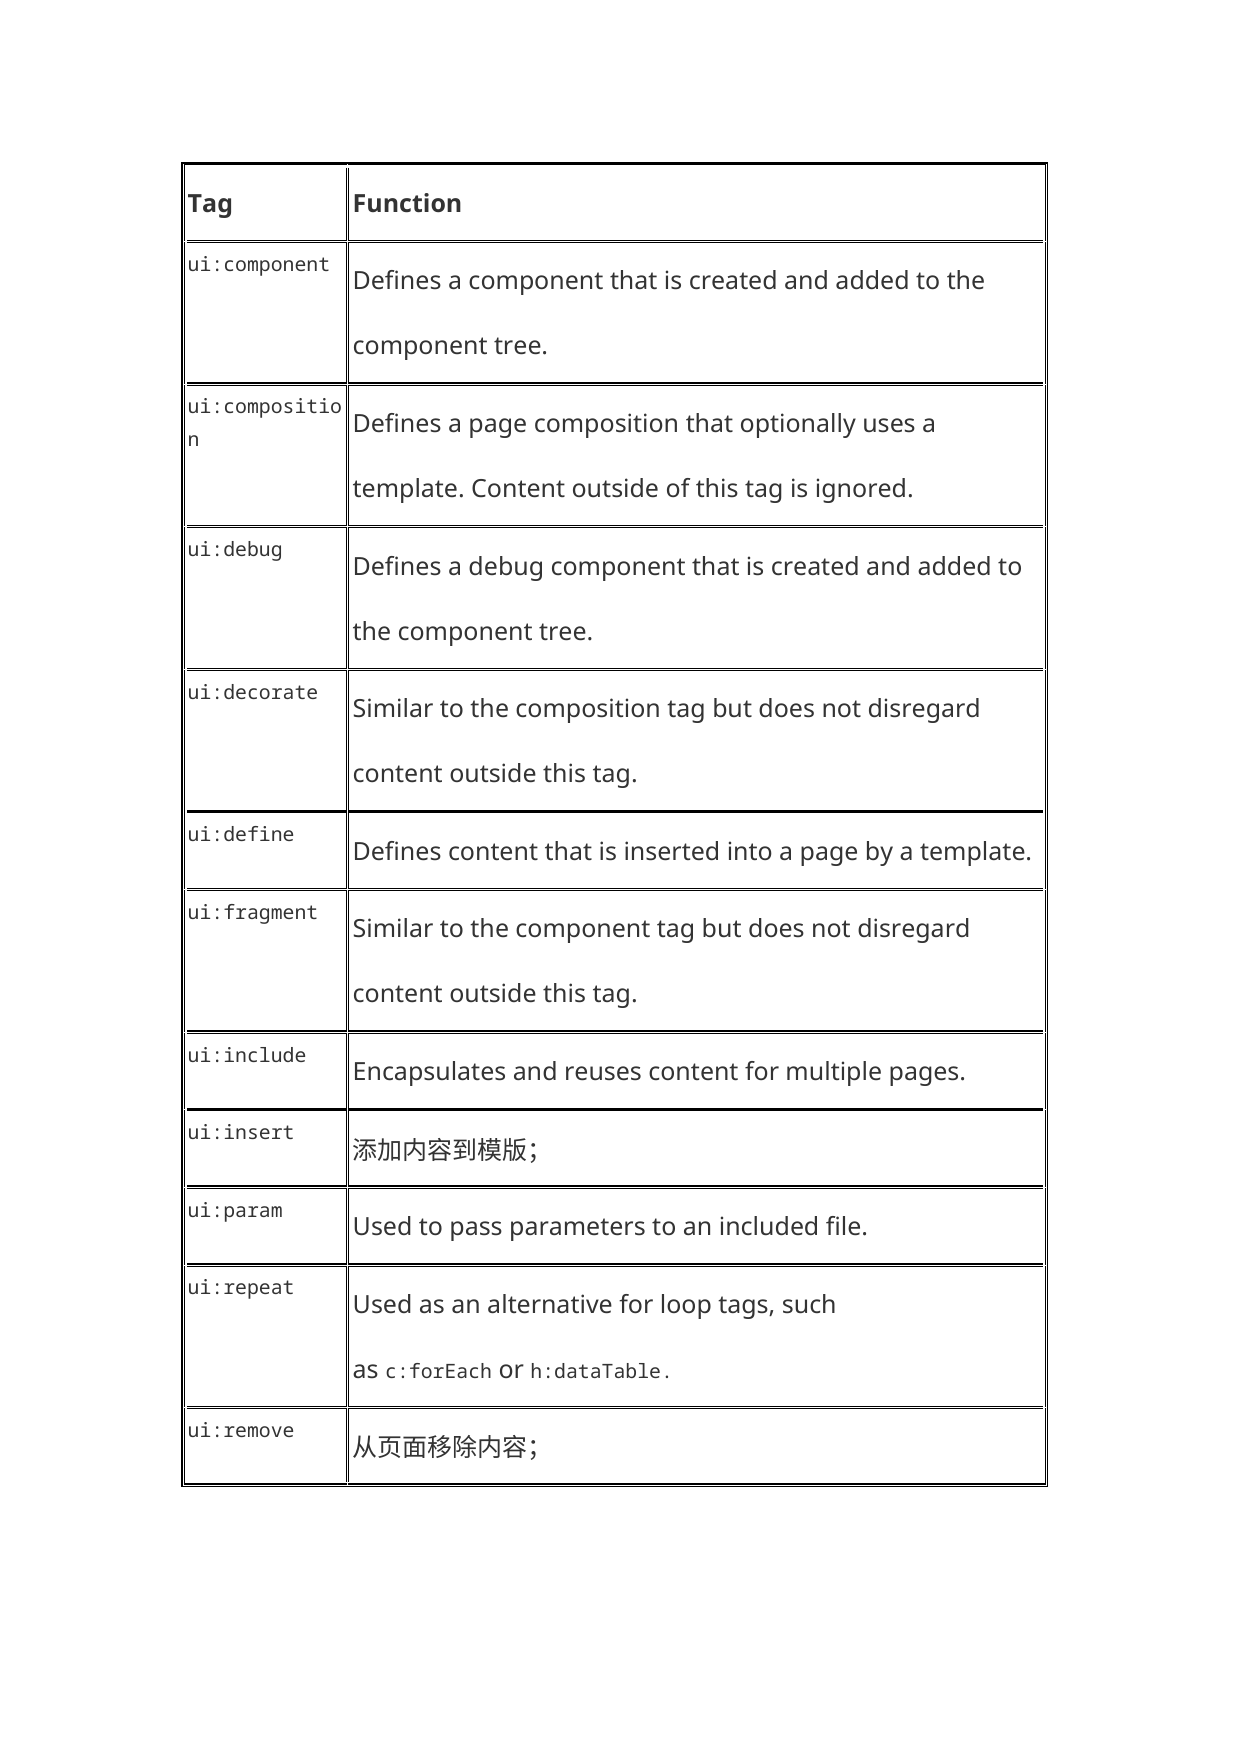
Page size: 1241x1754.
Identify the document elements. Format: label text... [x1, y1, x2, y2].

table_cell Defines a page composition that optionally uses a template. Content outside of this tag is ignored. [349, 382, 1045, 525]
table_cell Encapsulates and reuses content for multiple pages. [349, 1030, 1045, 1108]
table_header Tag [185, 165, 348, 239]
table_cell ui:remove [183, 1406, 348, 1483]
table_cell Used to pass parameters to an included file. [349, 1185, 1045, 1263]
table_cell Similar to the composition tag but does not disregard content outside this tag. [349, 668, 1045, 810]
table_cell ui:repeat [185, 1263, 346, 1406]
table_cell ui:define [185, 810, 346, 888]
table_cell ui:insert [183, 1108, 346, 1185]
table_cell Similar to the component tag but does not disregard content outside this tag. [348, 888, 1046, 1030]
table_cell ui:fragment [183, 888, 348, 1030]
table_cell ui:include [185, 1030, 346, 1108]
table_cell ui:param [185, 1185, 346, 1263]
table_cell 添加内容到模版； [349, 1108, 1046, 1185]
table_cell ui:component [185, 240, 346, 382]
table_cell Defines a component that is created and added to the component tree. [349, 240, 1045, 382]
table_cell Defines a debug component that is created and added to the component tree. [348, 525, 1046, 667]
table_cell ui:composition [185, 382, 346, 525]
table_cell Used as an alternative for loop tags, such as c:forEach or h:dataTable. [349, 1263, 1045, 1406]
table_cell ui:decorate [185, 668, 346, 810]
table_header Function [348, 165, 1045, 239]
table_cell Defines content that is inserted into a page by a template. [349, 810, 1045, 888]
table_cell 从页面移除内容； [348, 1406, 1046, 1483]
table_cell ui:debug [183, 525, 348, 667]
